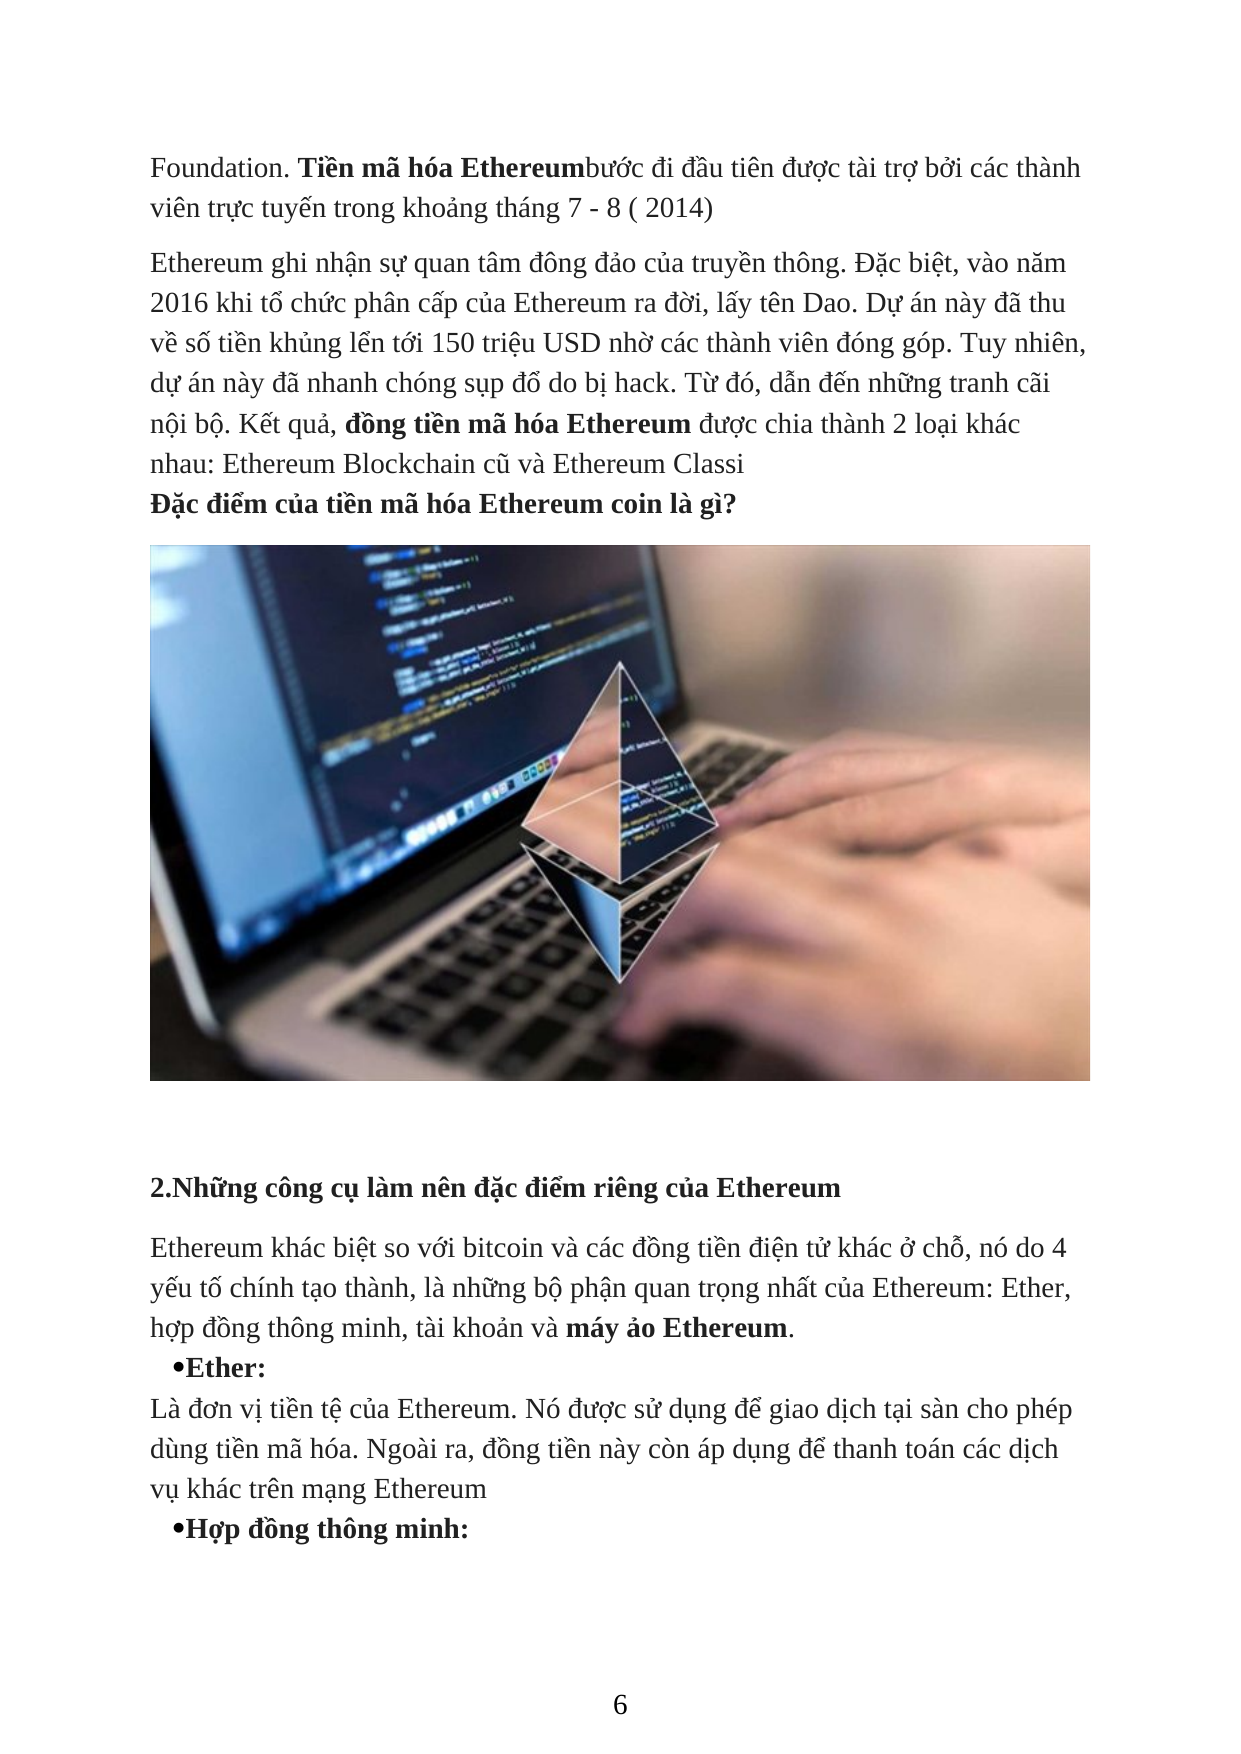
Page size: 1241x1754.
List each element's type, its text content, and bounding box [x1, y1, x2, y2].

text 2.Những công cụ làm nên đặc điểm riêng của Ethereum [150, 1170, 1090, 1204]
text Ethereum ghi nhận sự quan tâm đông đảo của truyền thông. Đặc biệt, vào năm 2016 khi tổ chức phân cấp của Ethereum ra đời, lấy tên Dao. Dự án này đã thu về số tiền khủng lển tới 150 triệu USD nhờ các thành viên đóng góp. Tuy nhiên, dự án này đã nhanh chóng sụp đổ do bị hack. Từ đó, dẫn đến những tranh cãi nội bộ. Kết quả, đồng tiền mã hóa Ethereum được chia thành 2 loại khác nhau: Ethereum Blockchain cũ và Ethereum Classi [150, 245, 1090, 479]
list Ether: [173, 1350, 1090, 1384]
list Hợp đồng thông minh: [173, 1511, 1090, 1545]
picture [150, 545, 1091, 1081]
text Ethereum khác biệt so với bitcoin và các đồng tiền điện tử khác ở chỗ, nó do 4 yếu tố chính tạo thành, là những bộ phận quan trọng nhất của Ethereum: Ether, hợp đồng thông minh, tài khoản và máy ảo Ethereum. [150, 1230, 1090, 1344]
text Đặc điểm của tiền mã hóa Ethereum coin là gì? [150, 486, 1090, 520]
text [150, 150, 1090, 224]
text Là đơn vị tiền tệ của Ethereum. Nó được sử dụng để giao dịch tại sàn cho phép dùng tiền mã hóa. Ngoài ra, đồng tiền này còn áp dụng để thanh toán các dịch vụ khác trên mạng Ethereum [150, 1391, 1090, 1505]
